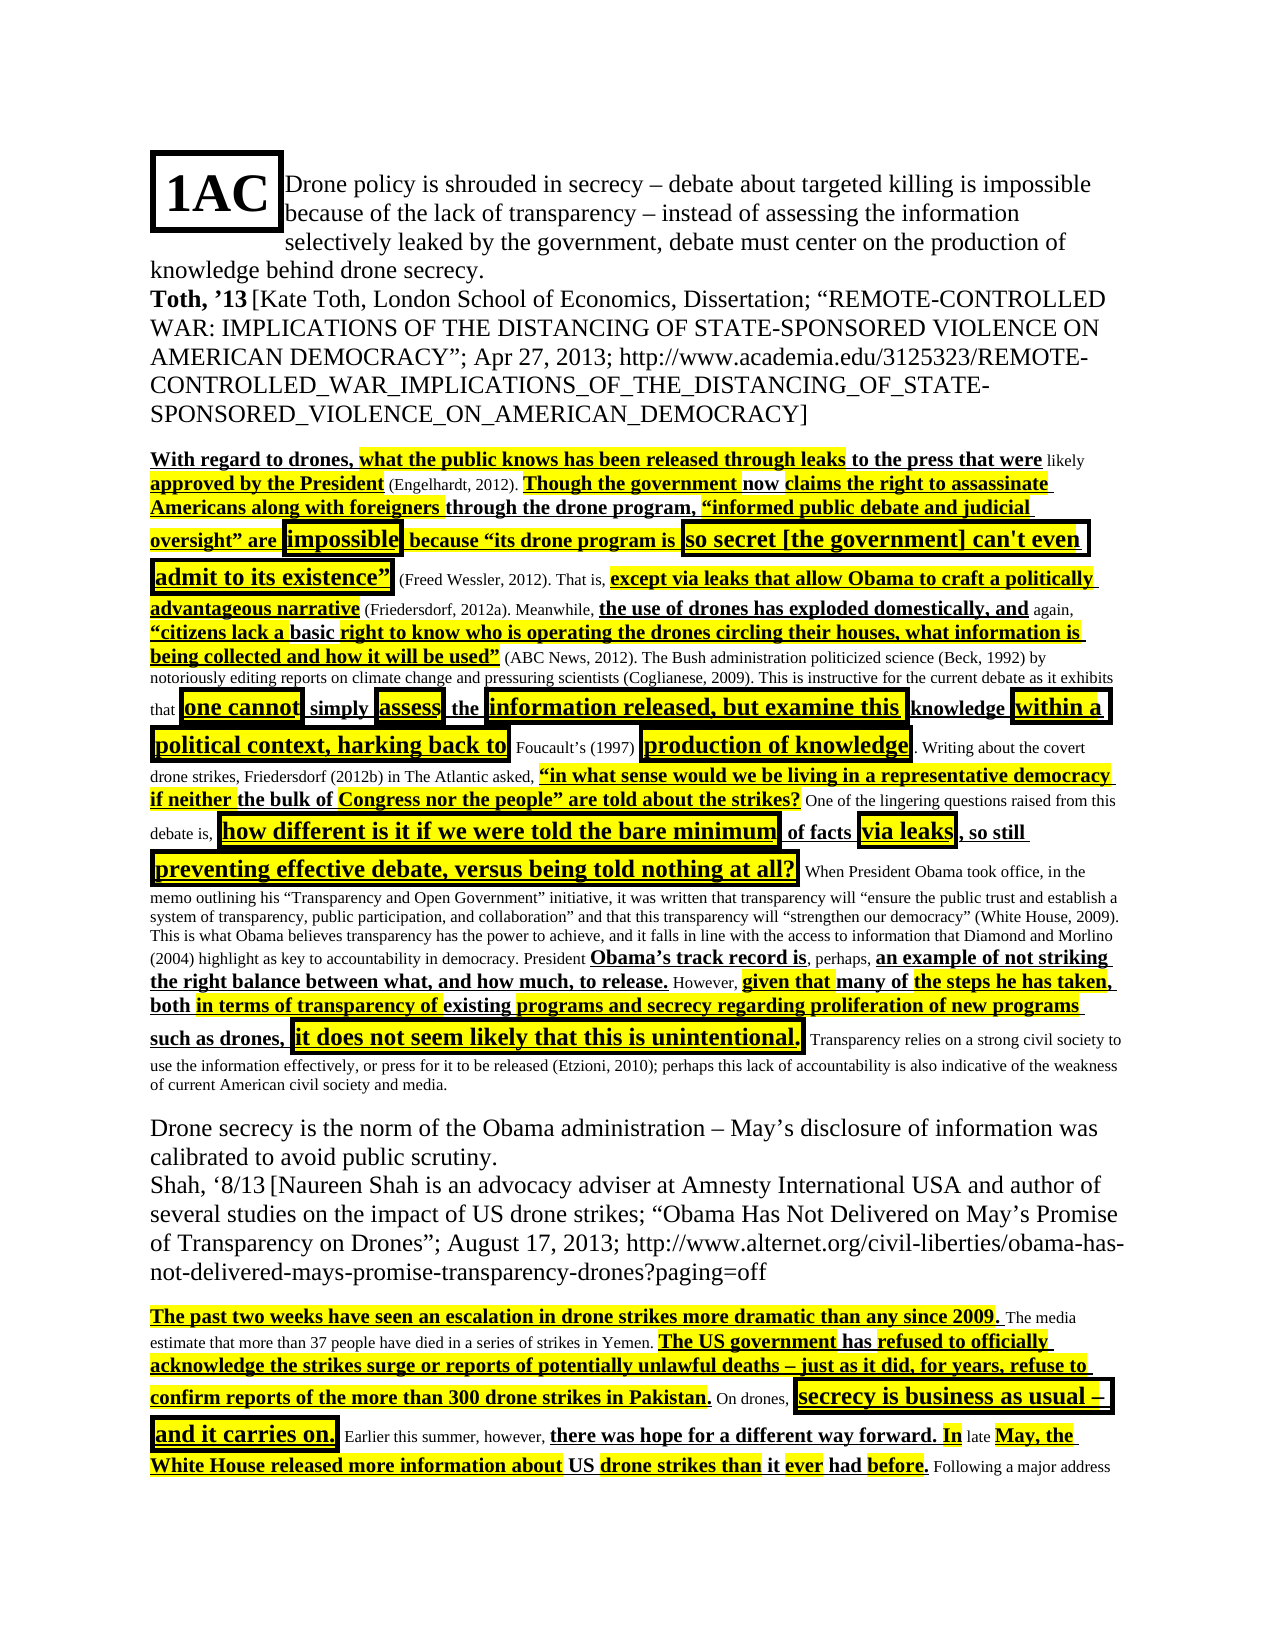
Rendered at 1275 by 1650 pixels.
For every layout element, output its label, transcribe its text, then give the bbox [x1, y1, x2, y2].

text With regard to drones, what the public knows has been released through leaks to the press that were likely approved by the President (Engelhardt, 2012). Though the government now claims the right to assassinate Americans along with foreigners through the drone program, “informed public debate and judicial oversight” are impossible because “its drone program is so secret [the government] can't even admit to its existence” (Freed Wessler, 2012). That is, except via leaks that allow Obama to craft a politically advantageous narrative (Friedersdorf, 2012a). Meanwhile, the use of drones has exploded domestically, and again, “citizens lack a basic right to know who is operating the drones circling their houses, what information is being collected and how it will be used” (ABC News, 2012). The Bush administration politicized science (Beck, 1992) by notoriously editing reports on climate change and pressuring scientists (Coglianese, 2009). This is instructive for the current debate as it exhibits that one cannot simply assess the information released, but examine this knowledge within a political context, harking back to Foucault’s (1997) production of knowledge. Writing about the covert drone strikes, Friedersdorf (2012b) in The Atlantic asked, “in what sense would we be living in a representative democracy if neither the bulk of Congress nor the people” are told about the strikes? One of the lingering questions raised from this debate is, how different is it if we were told the bare minimum of facts via leaks, so still preventing effective debate, versus being told nothing at all? When President Obama took office, in the memo outlining his “Transparency and Open Government” initiative, it was written that transparency will “ensure the public trust and establish a system of transparency, public participation, and collaboration” and that this transparency will “strengthen our democracy” (White House, 2009). This is what Obama believes transparency has the power to achieve, and it falls in line with the access to information that Diamond and Morlino (2004) highlight as key to accountability in democracy. President Obama’s track record is, perhaps, an example of not striking the right balance between what, and how much, to release. However, given that many of the steps he has taken, both in terms of transparency of existing programs and secrecy regarding proliferation of new programs such as drones, it does not seem likely that this is unintentional. Transparency relies on a strong civil society to use the information effectively, or press for it to be released (Etzioni, 2010); perhaps this lack of accountability is also indicative of the weakness of current American civil society and media. [150, 447, 1125, 1094]
subtitle Shah, ‘8/13 [Naureen Shah is an advocacy adviser at Amnesty International USA and author of several studies on the impact of US drone strikes; “Obama Has Not Delivered on May’s Promise of Transparency on Drones”; August 17, 2013; http://www.alternet.org/civil-liberties/obama-has-not-delivered-mays-promise-transparency-drones?paging=off [150, 1170, 1125, 1285]
subtitle Drone secrecy is the norm of the Obama administration – May’s disclosure of information was calibrated to avoid public scrutiny. [150, 1113, 1125, 1170]
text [150, 1304, 1125, 1477]
text Toth, ’13 [Kate Toth, London School of Economics, Dissertation; “REMOTE-CONTROLLED WAR: IMPLICATIONS OF THE DISTANCING OF STATE-SPONSORED VIOLENCE ON AMERICAN DEMOCRACY”; Apr 27, 2013; http://www.academia.edu/3125323/REMOTE-CONTROLLED_WAR_IMPLICATIONS_OF_THE_DISTANCING_OF_STATE-SPONSORED_VIOLENCE_ON_AMERICAN_DEMOCRACY] [150, 284, 1125, 428]
subtitle Drone policy is shrouded in secrecy – debate about targeted killing is impossible because of the lack of transparency – instead of assessing the information selectively leaked by the government, debate must center on the production of knowledge behind drone secrecy. [150, 169, 1125, 284]
subtitle 1AC [156, 158, 278, 225]
